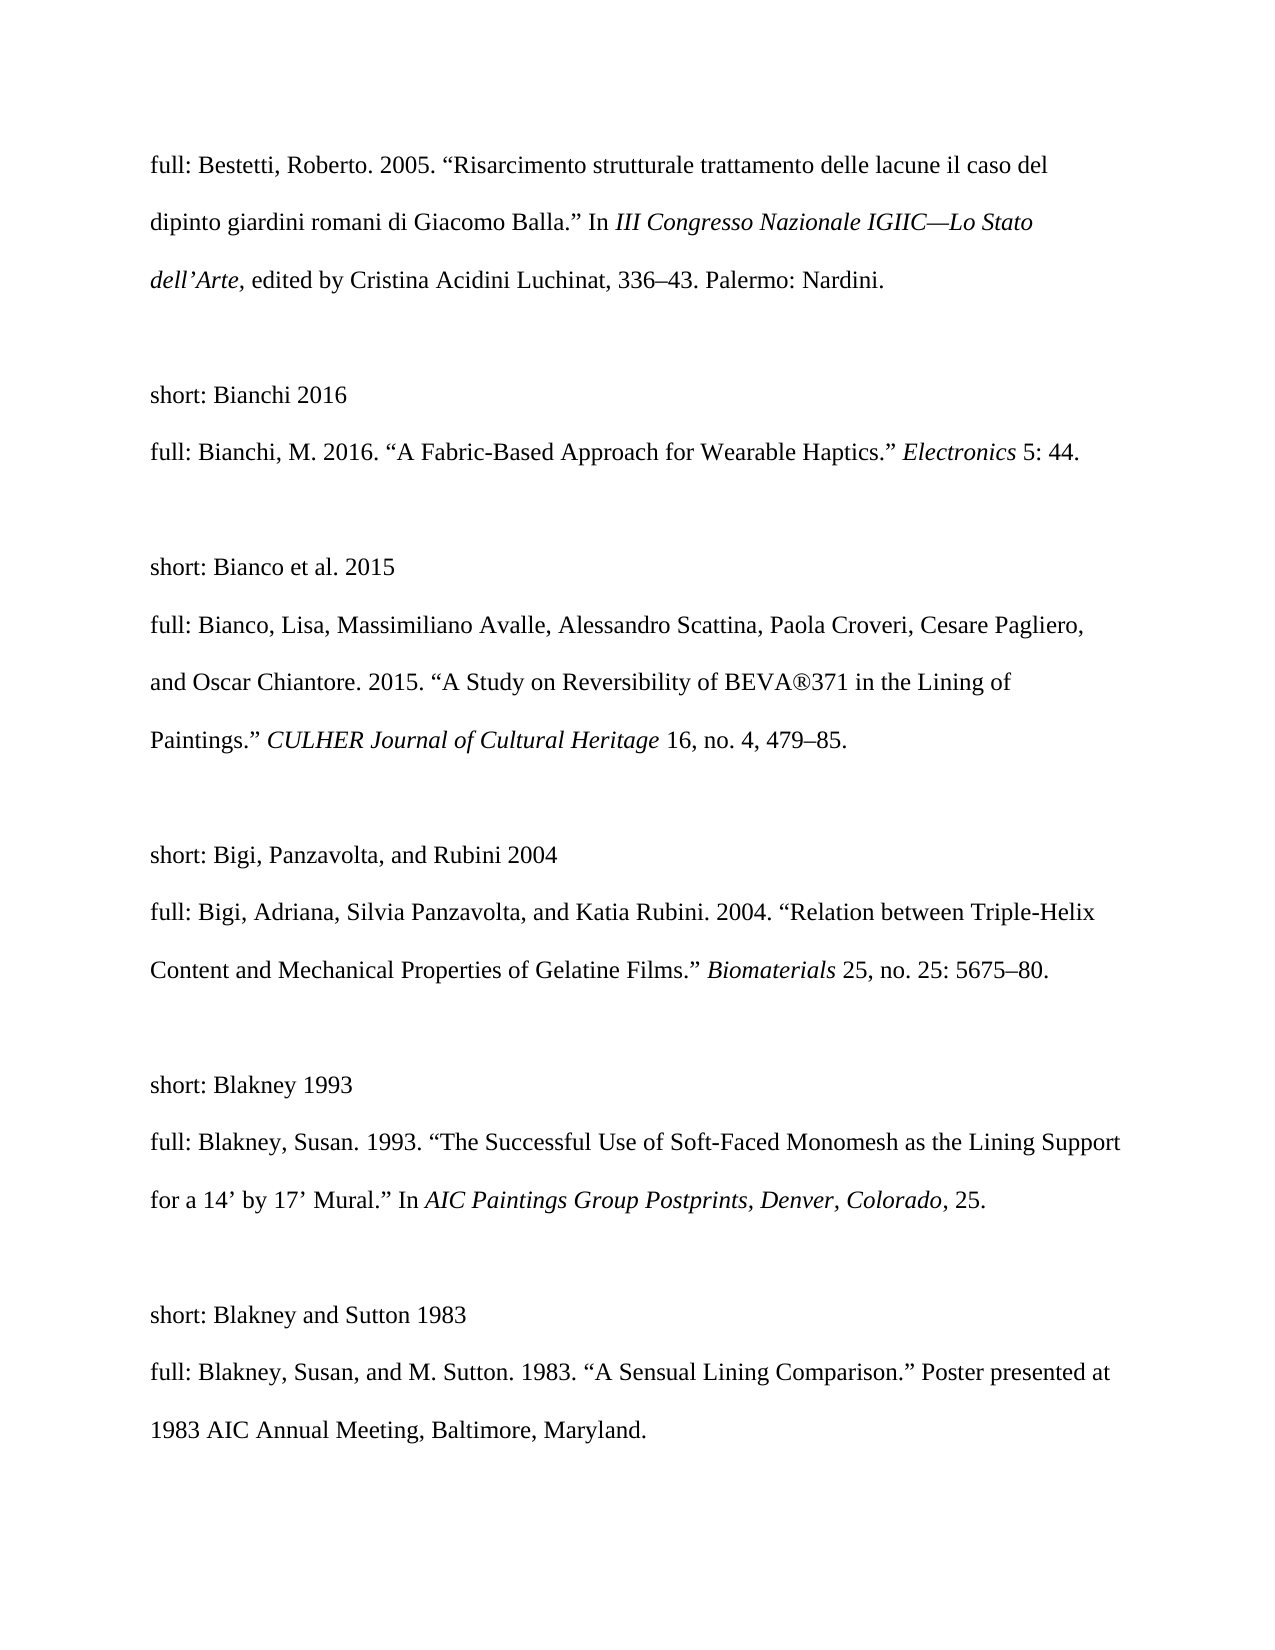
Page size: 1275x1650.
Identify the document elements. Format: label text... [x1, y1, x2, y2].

text full: Bigi, Adriana, Silvia Panzavolta, and Katia Rubini. 2004. “Relation between Triple-Helix Content and Mechanical Properties of Gelatine Films.” Biomaterials 25, no. 25: 5675–80. [150, 897, 1125, 984]
text short: Bigi, Panzavolta, and Rubini 2004 [150, 840, 1125, 869]
text short: Blakney 1993 [150, 1070, 1125, 1099]
text short: Bianchi 2016 [150, 380, 1125, 409]
text full: Bestetti, Roberto. 2005. “Risarcimento strutturale trattamento delle lacune il caso del dipinto giardini romani di Giacomo Balla.” In III Congresso Nazionale IGIIC—Lo Stato dell’Arte, edited by Cristina Acidini Luchinat, 336–43. Palermo: Nardini. [150, 150, 1125, 294]
text short: Bianco et al. 2015 [150, 552, 1125, 581]
text full: Bianco, Lisa, Massimiliano Avalle, Alessandro Scattina, Paola Croveri, Cesare Pagliero, and Oscar Chiantore. 2015. “A Study on Reversibility of BEVA®371 in the Lining of Paintings.” CULHER Journal of Cultural Heritage 16, no. 4, 479–85. [150, 610, 1125, 754]
text short: Blakney and Sutton 1983 [150, 1300, 1125, 1329]
text full: Blakney, Susan. 1993. “The Successful Use of Soft-Faced Monomesh as the Lining Support for a 14’ by 17’ Mural.” In AIC Paintings Group Postprints, Denver, Colorado, 25. [150, 1127, 1125, 1214]
text full: Bianchi, M. 2016. “A Fabric-Based Approach for Wearable Haptics.” Electronics 5: 44. [150, 437, 1125, 466]
text full: Blakney, Susan, and M. Sutton. 1983. “A Sensual Lining Comparison.” Poster presented at 1983 AIC Annual Meeting, Baltimore, Maryland. [150, 1357, 1125, 1444]
